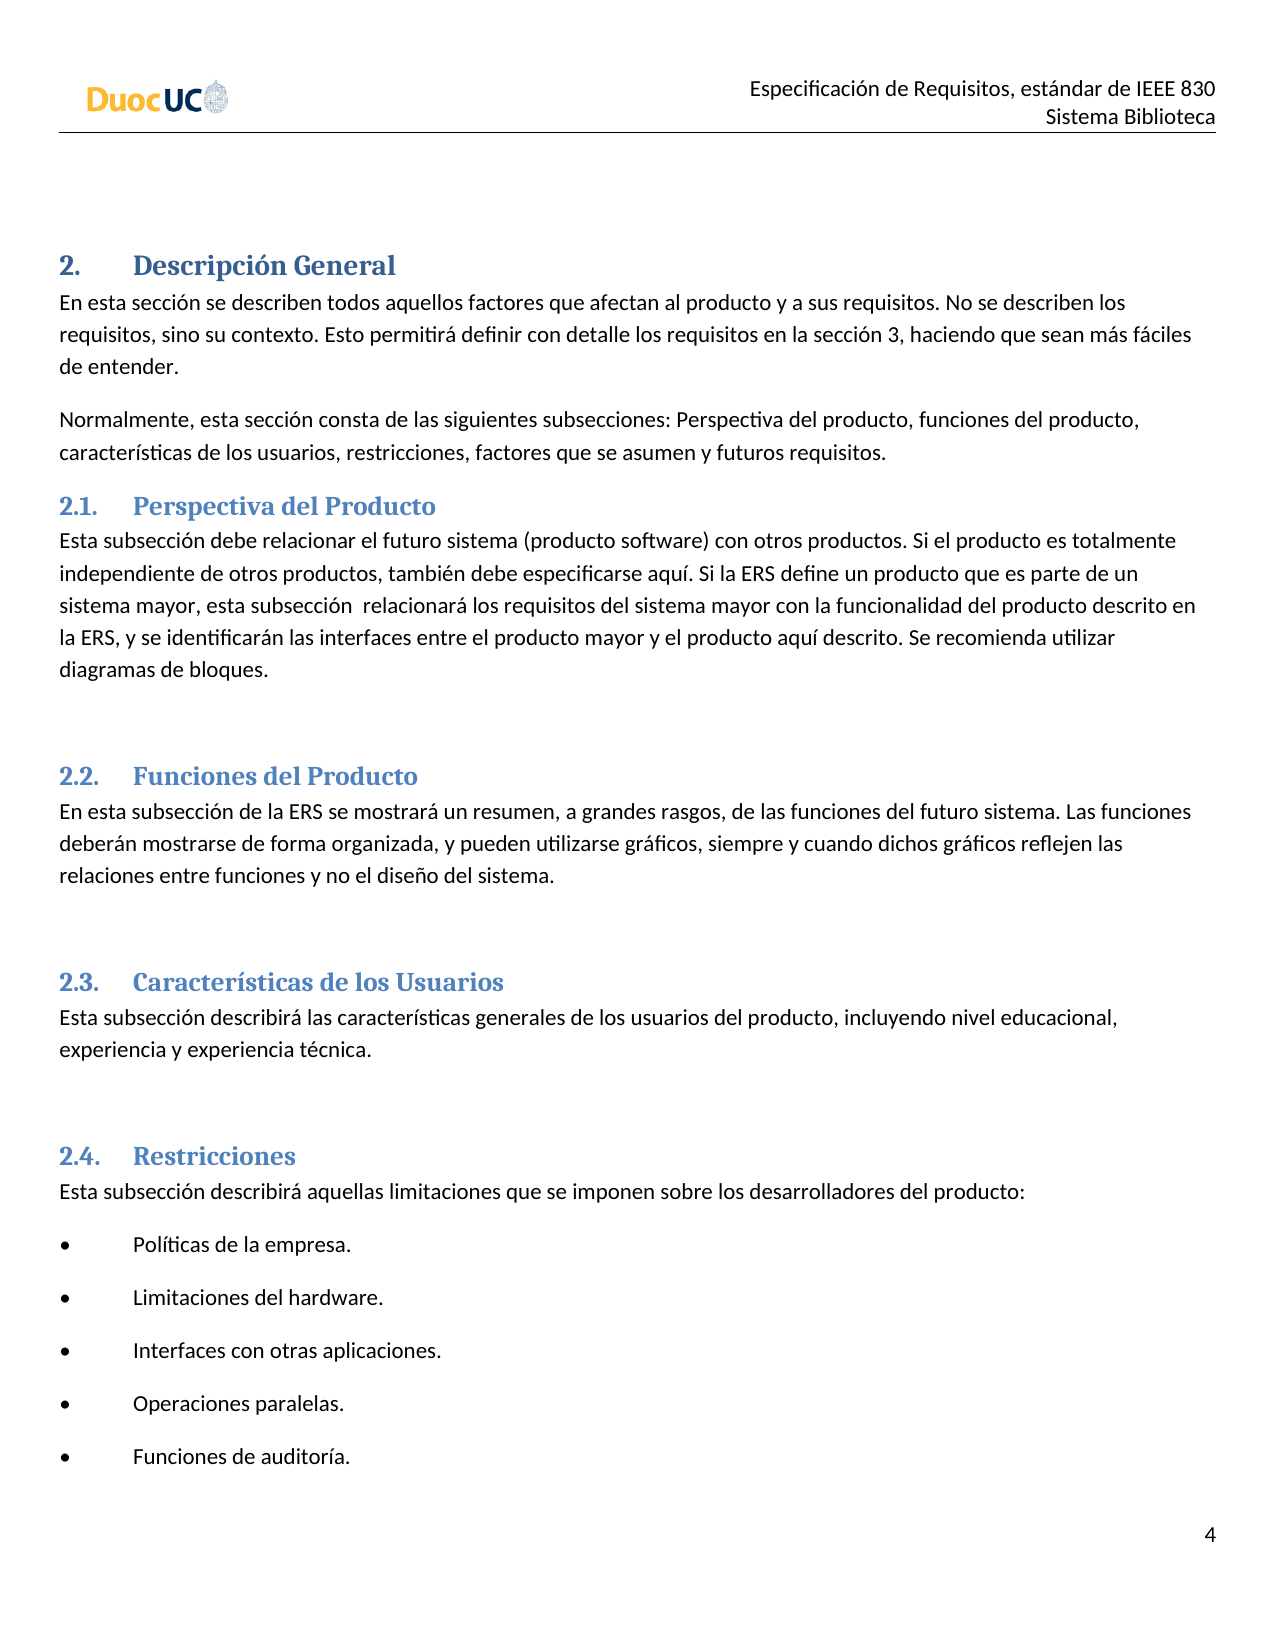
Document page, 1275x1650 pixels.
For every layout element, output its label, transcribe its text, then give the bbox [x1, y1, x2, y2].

text • Operaciones paralelas. [59, 1389, 1216, 1417]
subtitle 2. Descripción General [59, 249, 1216, 283]
text • Funciones de auditoría. [59, 1442, 1216, 1470]
text Esta subsección describirá las características generales de los usuarios del producto, incluyendo nivel educacional, experiencia y experiencia técnica. [59, 1003, 1216, 1063]
text Esta subsección debe relacionar el futuro sistema (producto software) con otros productos. Si el producto es totalmente independiente de otros productos, también debe especificarse aquí. Si la ERS define un producto que es parte de un sistema mayor, esta subsección relacionará los requisitos del sistema mayor con la funcionalidad del producto descrito en la ERS, y se identificarán las interfaces entre el producto mayor y el producto aquí descrito. Se recomienda utilizar diagramas de bloques. [59, 526, 1216, 683]
subtitle 2.4. Restricciones [59, 1141, 1216, 1172]
text • Limitaciones del hardware. [59, 1283, 1216, 1311]
text Esta subsección describirá aquellas limitaciones que se imponen sobre los desarrolladores del producto: [59, 1177, 1216, 1205]
picture [80, 76, 233, 116]
subtitle 2.1. Perspectiva del Producto [59, 491, 1216, 522]
subtitle 2.2. Funciones del Producto [59, 761, 1216, 792]
text • Interfaces con otras aplicaciones. [59, 1336, 1216, 1364]
text En esta sección se describen todos aquellos factores que afectan al producto y a sus requisitos. No se describen los requisitos, sino su contexto. Esto permitirá definir con detalle los requisitos en la sección 3, haciendo que sean más fáciles de entender. [59, 288, 1216, 381]
text Normalmente, esta sección consta de las siguientes subsecciones: Perspectiva del producto, funciones del producto, características de los usuarios, restricciones, factores que se asumen y futuros requisitos. [59, 406, 1216, 466]
text En esta subsección de la ERS se mostrará un resumen, a grandes rasgos, de las funciones del futuro sistema. Las funciones deberán mostrarse de forma organizada, y pueden utilizarse gráficos, siempre y cuando dichos gráficos reflejen las relaciones entre funciones y no el diseño del sistema. [59, 797, 1216, 889]
text • Políticas de la empresa. [59, 1230, 1216, 1258]
subtitle 2.3. Características de los Usuarios [59, 967, 1216, 998]
